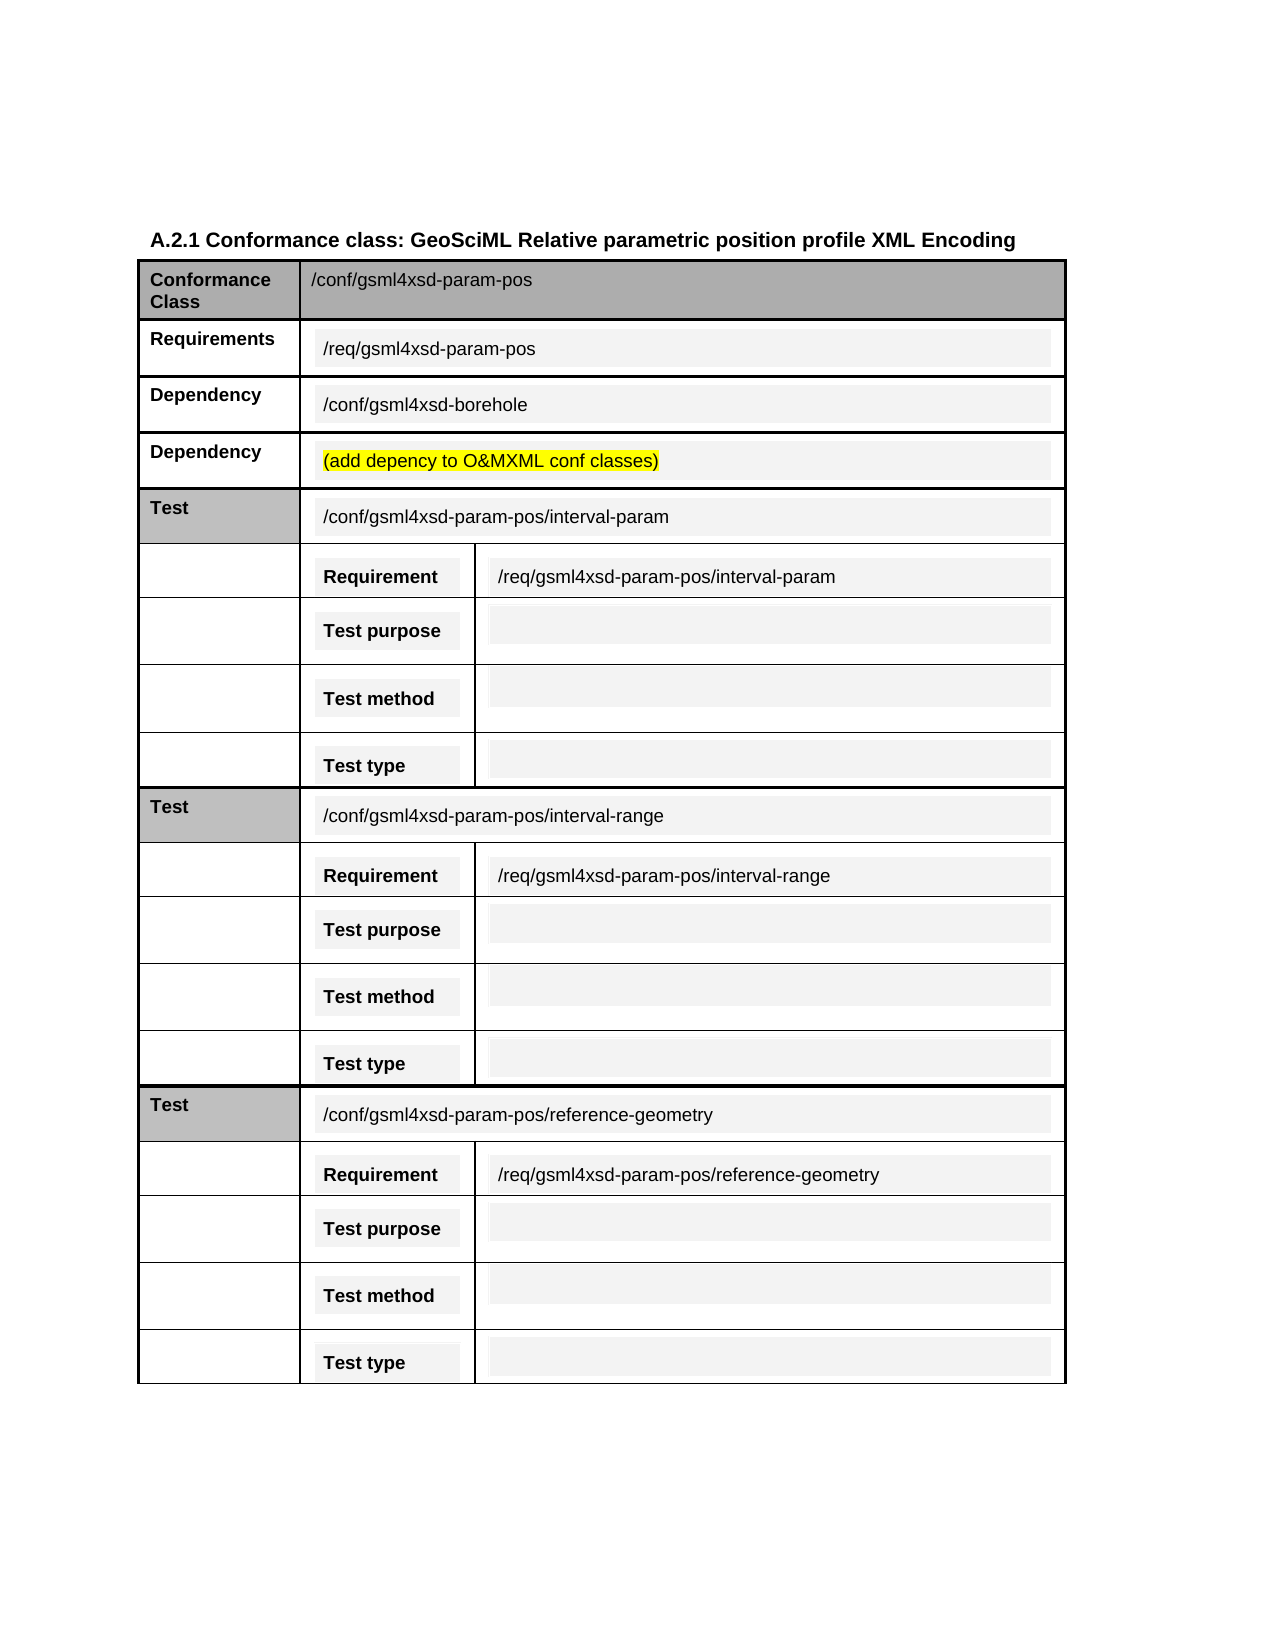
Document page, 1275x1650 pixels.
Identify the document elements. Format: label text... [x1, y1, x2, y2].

table_cell [476, 1330, 1064, 1383]
table_cell [476, 1196, 1064, 1262]
table_cell [476, 897, 1064, 963]
table_cell Test [140, 1088, 299, 1141]
table_cell [476, 1263, 1064, 1329]
table_cell Requirement [301, 544, 474, 597]
table_cell Test [140, 490, 299, 543]
table_cell [476, 665, 1064, 732]
table_cell /req/gsml4xsd-param-pos/interval-param [476, 544, 1064, 597]
table_cell /req/gsml4xsd-param-pos [301, 321, 1064, 374]
table_cell /req/gsml4xsd-param-pos/interval-range [476, 843, 1064, 896]
table_cell Test purpose [301, 1196, 474, 1262]
subtitle A.2.1 Conformance class: GeoSciML Relative parametric position profile XML Encoding [150, 229, 1125, 253]
table_cell Requirement [301, 843, 474, 896]
table_cell Dependency [140, 434, 299, 487]
table_cell Test type [301, 1330, 474, 1383]
table_cell Test method [301, 665, 474, 732]
table_cell Requirement [301, 1142, 474, 1194]
table_header Conformance Class [140, 262, 299, 318]
table_cell /conf/gsml4xsd-param-pos/interval-param [301, 490, 1064, 543]
table_cell Test type [301, 733, 474, 786]
table_cell Requirements [140, 321, 299, 374]
table_cell /conf/gsml4xsd-param-pos/reference-geometry [301, 1088, 1064, 1141]
table_cell Test [140, 789, 299, 842]
table_cell Test method [301, 964, 474, 1030]
table_cell /req/gsml4xsd-param-pos/reference-geometry [476, 1142, 1064, 1194]
table_cell [476, 1031, 1064, 1084]
table_cell [476, 964, 1064, 1030]
table_cell [476, 598, 1064, 664]
table_cell Test purpose [301, 897, 474, 963]
table_cell /conf/gsml4xsd-borehole [301, 378, 1064, 431]
table_cell Test method [301, 1263, 474, 1329]
table_cell (add depency to O&MXML conf classes) [301, 434, 1064, 487]
table_cell Test type [301, 1031, 474, 1084]
table_cell Test purpose [301, 598, 474, 664]
table_cell [476, 733, 1064, 786]
table_header /conf/gsml4xsd-param-pos [301, 262, 1064, 318]
table_cell /conf/gsml4xsd-param-pos/interval-range [301, 789, 1064, 842]
table_cell Dependency [140, 378, 299, 431]
